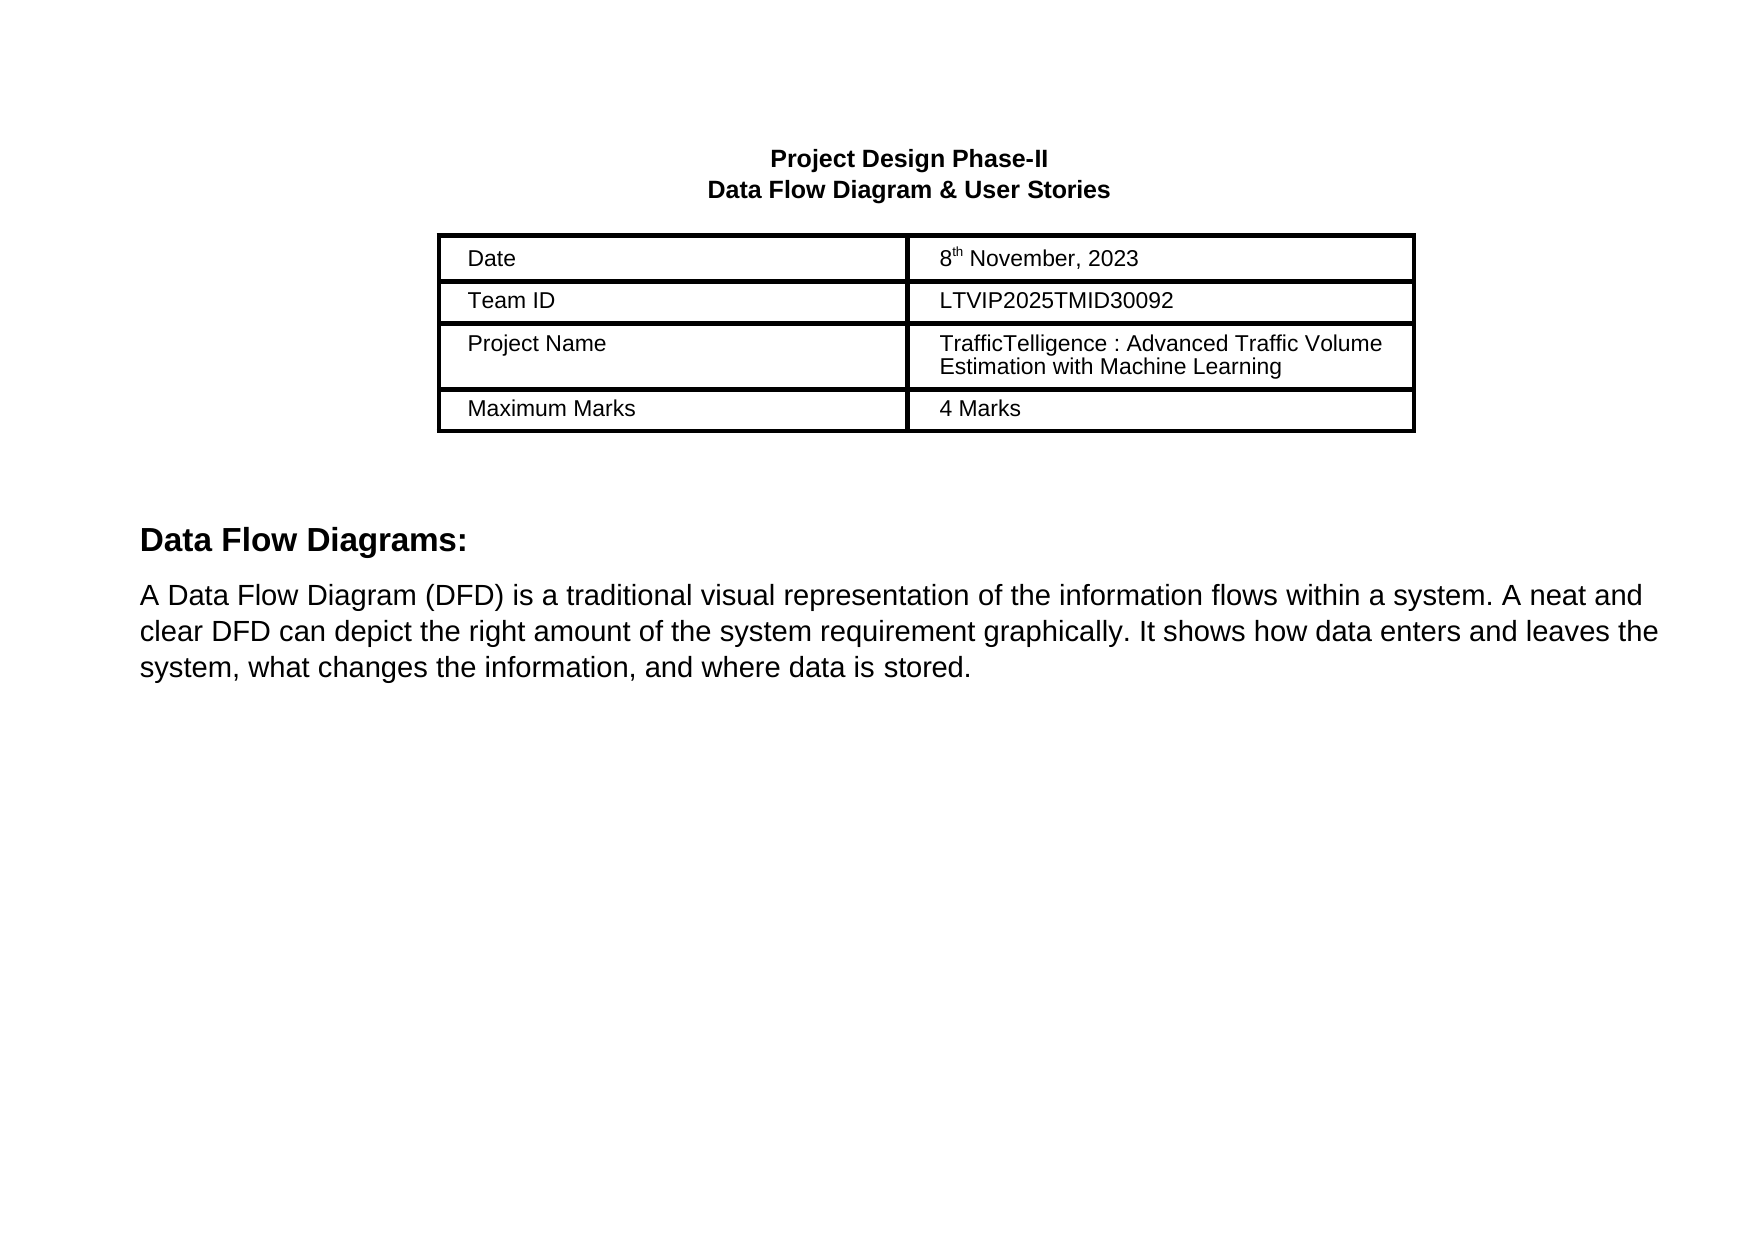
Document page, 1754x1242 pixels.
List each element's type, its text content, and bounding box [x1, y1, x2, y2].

table_cell Team ID [441, 284, 905, 321]
title Data Flow Diagram & User Stories [79, 175, 1739, 204]
table_cell TrafficTelligence : Advanced Traffic Volume Estimation with Machine Learning [910, 326, 1412, 387]
text A Data Flow Diagram (DFD) is a traditional visual representation of the information flows within a system. A neat and clear DFD can depict the right amount of the system requirement graphically. It shows how data enters and leaves the system, what changes the information, and where data is stored. [139, 577, 1676, 683]
table_cell 4 Marks [910, 392, 1412, 429]
title Project Design Phase-II [79, 144, 1739, 173]
table_cell Maximum Marks [441, 392, 905, 429]
table_cell Project Name [441, 326, 905, 387]
table_cell LTVIP2025TMID30092 [910, 284, 1412, 321]
table_header Date [441, 238, 905, 279]
table_header 8th November, 2023 [910, 238, 1412, 279]
text Data Flow Diagrams: [64, 520, 1739, 559]
